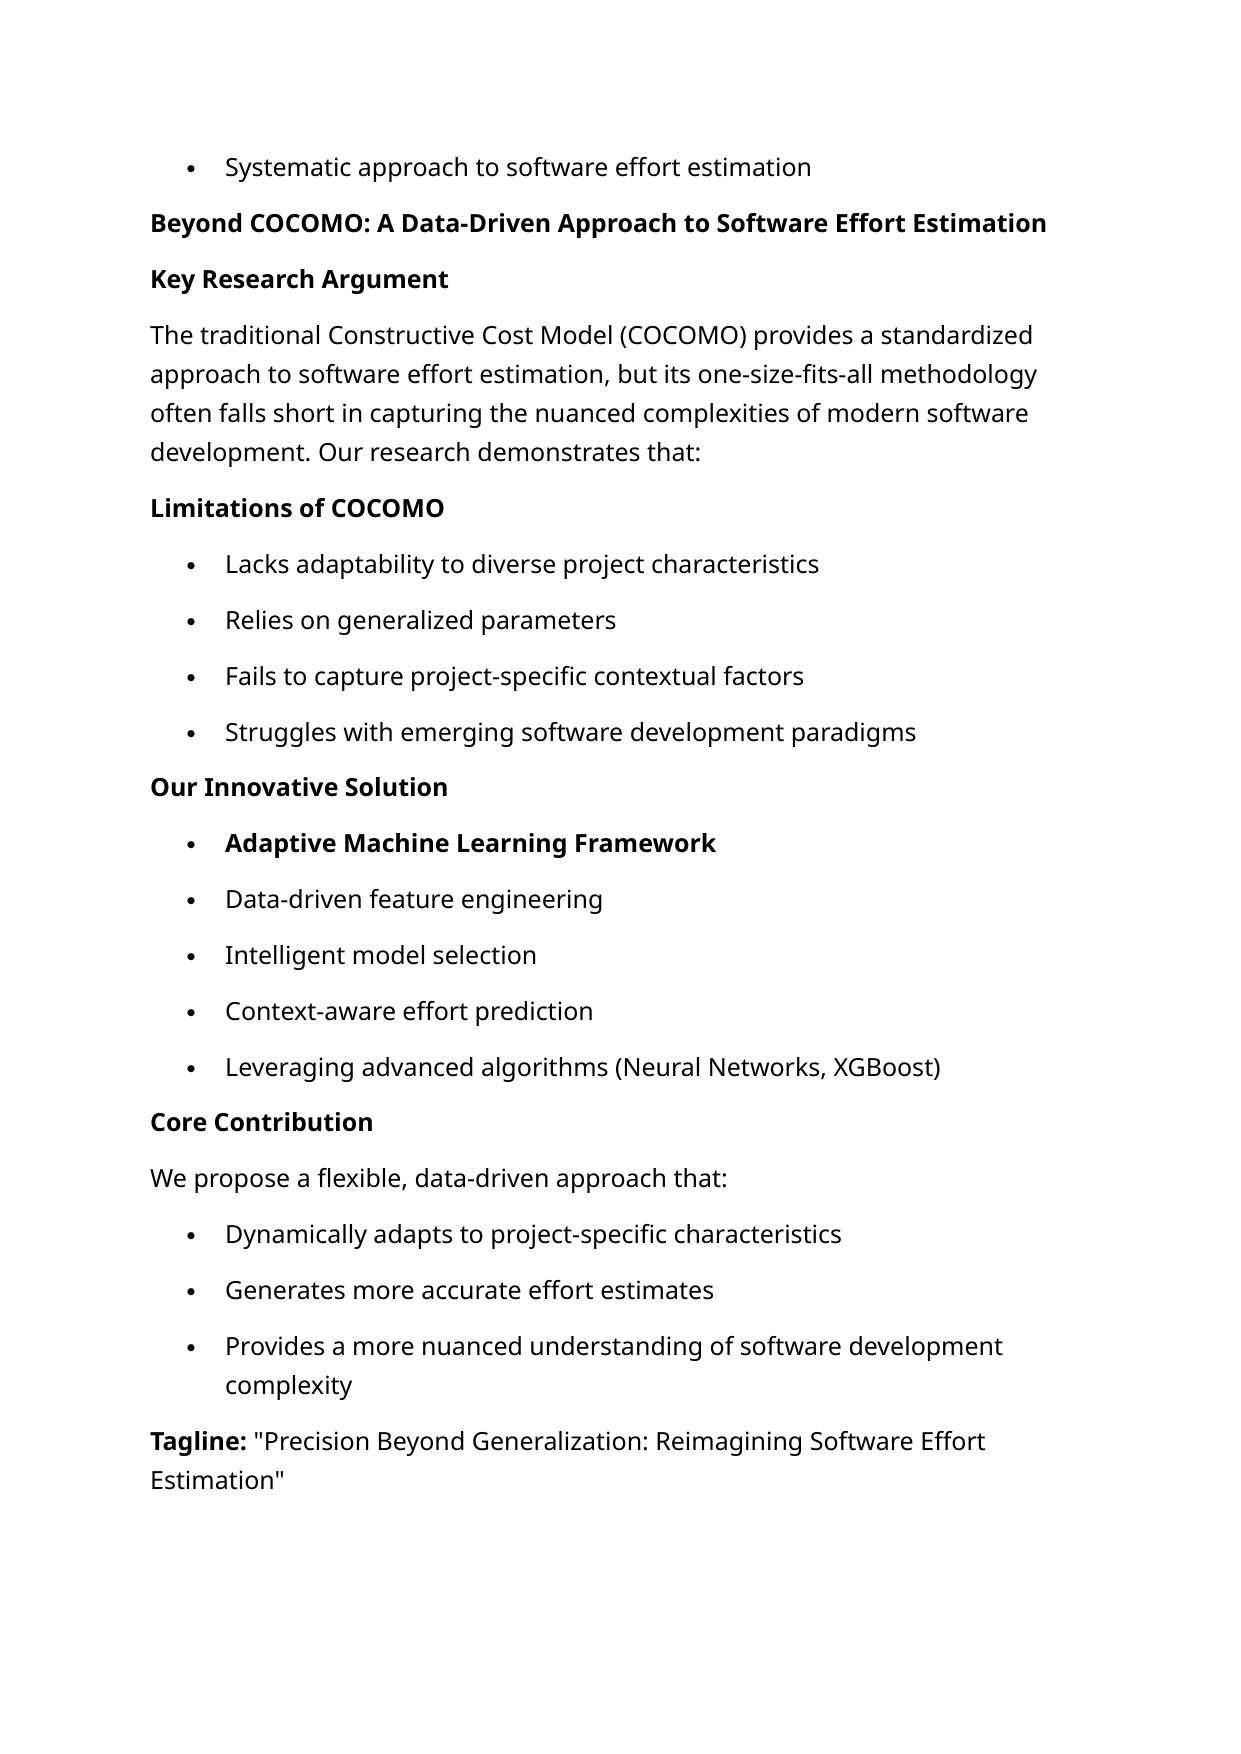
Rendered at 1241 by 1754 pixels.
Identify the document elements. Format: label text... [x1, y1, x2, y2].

text The traditional Constructive Cost Model (COCOMO) provides a standardized approach to software effort estimation, but its one-size-fits-all methodology often falls short in capturing the nuanced complexities of modern software development. Our research demonstrates that: [150, 317, 1090, 469]
list Dynamically adapts to project-specific characteristics [187, 1217, 1090, 1251]
list Struggles with emerging software development paradigms [187, 714, 1090, 748]
text Our Innovative Solution [150, 770, 1090, 804]
list Data-driven feature engineering [187, 882, 1090, 916]
list Provides a more nuanced understanding of software development complexity [187, 1328, 1090, 1402]
text We propose a flexible, data-driven approach that: [150, 1161, 1090, 1195]
list Systematic approach to software effort estimation [187, 150, 1090, 184]
text Beyond COCOMO: A Data-Driven Approach to Software Effort Estimation [150, 206, 1090, 240]
text Tagline: "Precision Beyond Generalization: Reimagining Software Effort Estimation" [150, 1423, 1090, 1497]
text Key Research Argument [150, 262, 1090, 296]
list Fails to capture project-specific contextual factors [187, 658, 1090, 692]
text Core Contribution [150, 1105, 1090, 1139]
list Context-aware effort prediction [187, 993, 1090, 1027]
list Leveraging advanced algorithms (Neural Networks, XGBoost) [187, 1049, 1090, 1083]
text Limitations of COCOMO [150, 491, 1090, 525]
list Lacks adaptability to diverse project characteristics [187, 547, 1090, 581]
list Generates more accurate effort estimates [187, 1272, 1090, 1307]
list Relies on generalized parameters [187, 602, 1090, 637]
list Adaptive Machine Learning Framework [187, 826, 1090, 860]
list Intelligent model selection [187, 937, 1090, 972]
